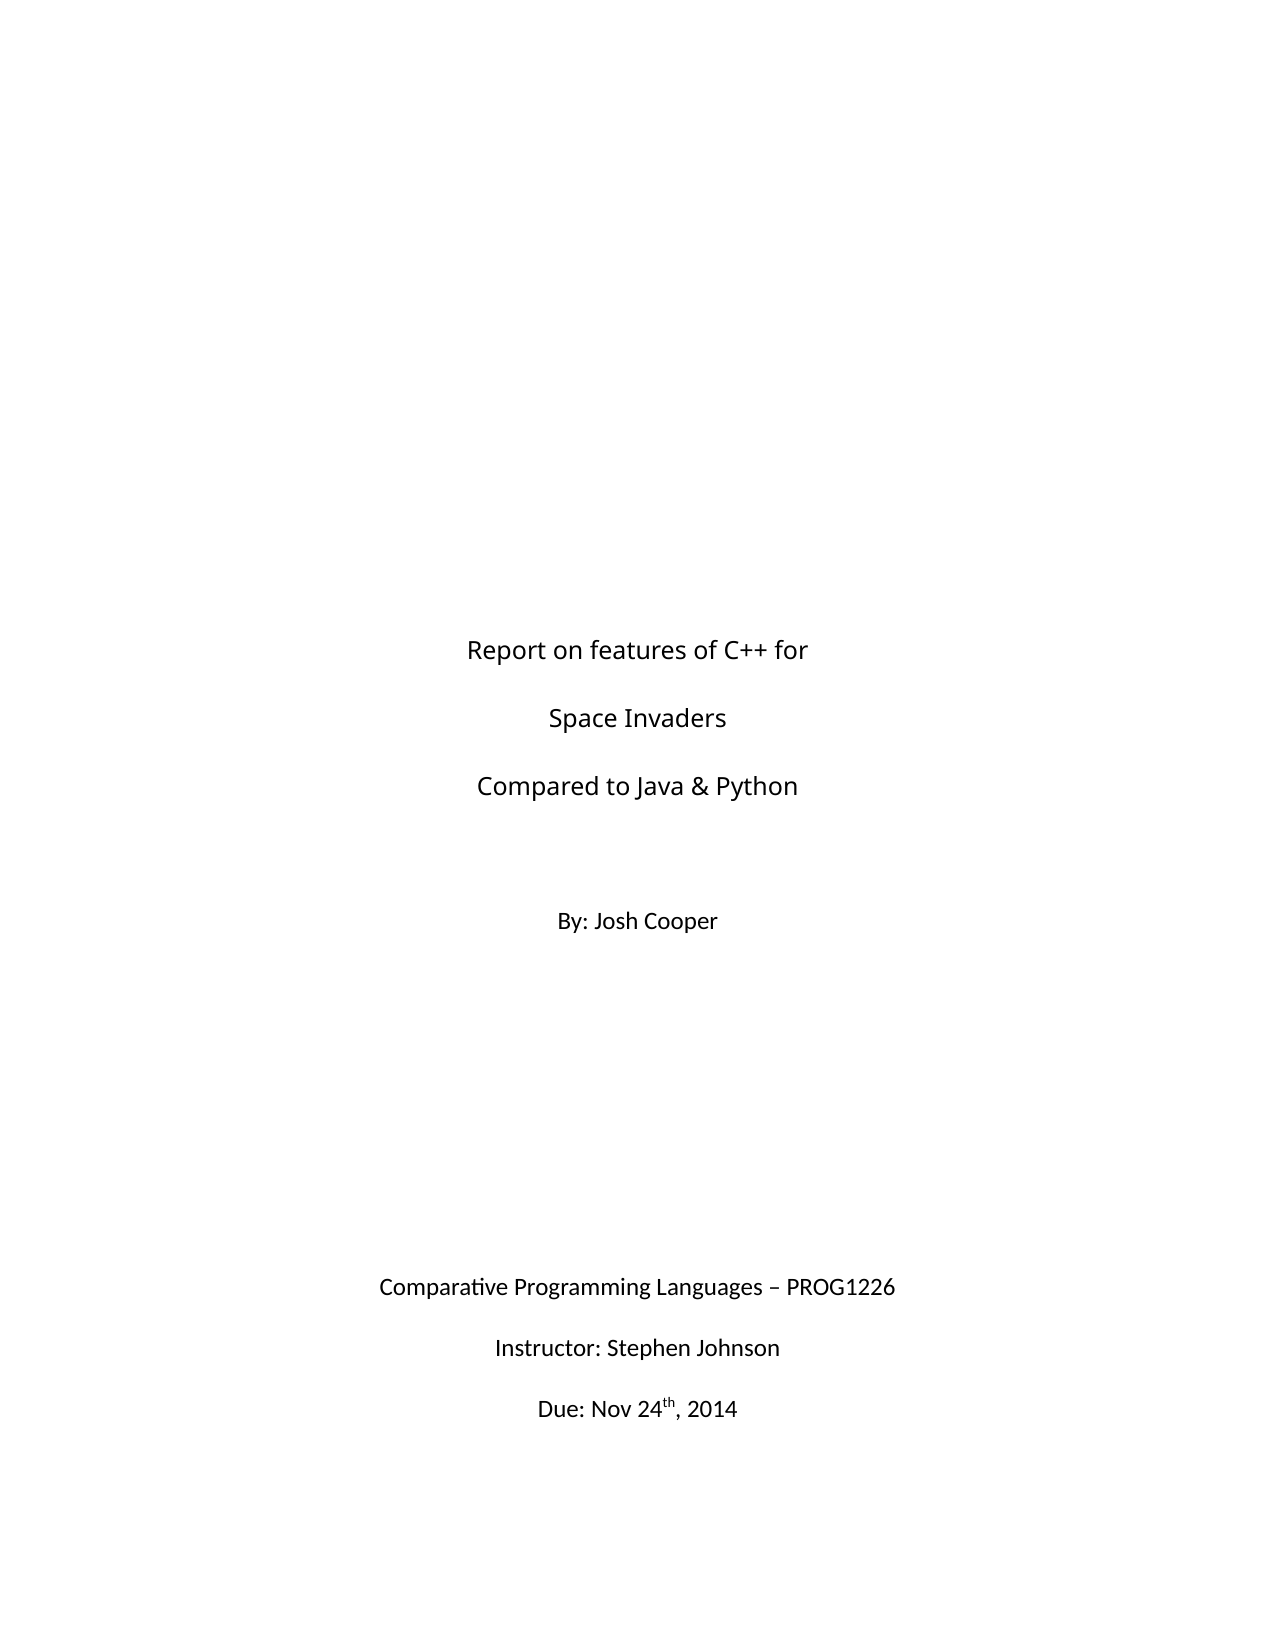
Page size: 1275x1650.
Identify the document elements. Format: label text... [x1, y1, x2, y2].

title Instructor: Stephen Johnson [150, 1332, 1125, 1363]
title Comparative Programming Languages – PROG1226 [150, 1271, 1125, 1302]
title By: Josh Cooper [150, 905, 1125, 936]
title Due: Nov 24th, 2014 [150, 1393, 1125, 1424]
